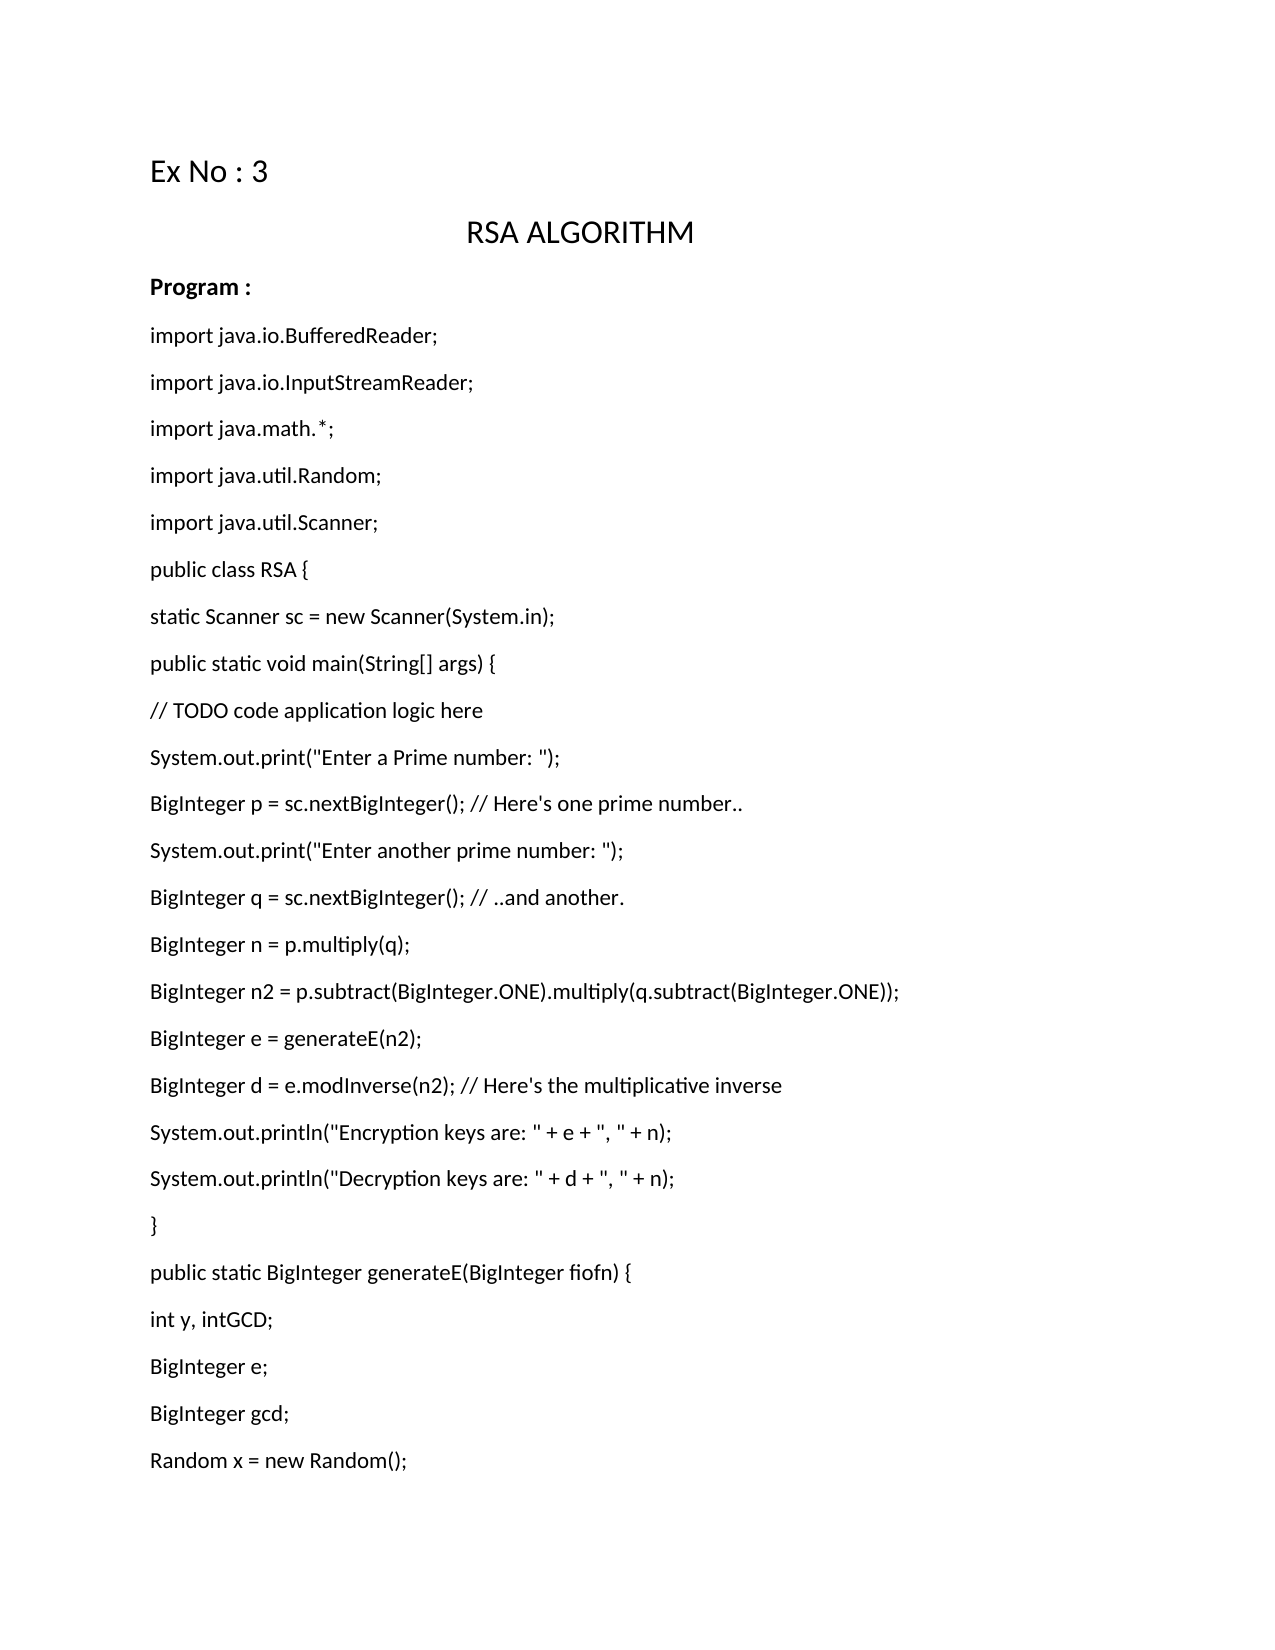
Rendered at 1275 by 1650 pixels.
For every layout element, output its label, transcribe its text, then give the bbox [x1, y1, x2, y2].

text Ex No : 3 [150, 150, 1125, 191]
text BigInteger q = sc.nextBigInteger(); // ..and another. [150, 883, 1125, 911]
text import java.io.InputStreamReader; [150, 368, 1125, 396]
text System.out.print("Enter a Prime number: "); [150, 743, 1125, 771]
text public static void main(String[] args) { [150, 649, 1125, 677]
text BigInteger e; [150, 1352, 1125, 1380]
text int y, intGCD; [150, 1305, 1125, 1333]
text BigInteger e = generateE(n2); [150, 1024, 1125, 1052]
text BigInteger gcd; [150, 1399, 1125, 1427]
text BigInteger n = p.multiply(q); [150, 930, 1125, 958]
text Program : [150, 271, 1125, 302]
text System.out.println("Encryption keys are: " + e + ", " + n); [150, 1118, 1125, 1146]
text RSA ALGORITHM [150, 211, 1125, 251]
text System.out.println("Decryption keys are: " + d + ", " + n); [150, 1164, 1125, 1193]
text import java.math.*; [150, 414, 1125, 443]
text static Scanner sc = new Scanner(System.in); [150, 602, 1125, 630]
text import java.util.Scanner; [150, 508, 1125, 536]
text import java.util.Random; [150, 461, 1125, 489]
text BigInteger n2 = p.subtract(BigInteger.ONE).multiply(q.subtract(BigInteger.ONE)); [150, 977, 1125, 1005]
text System.out.print("Enter another prime number: "); [150, 836, 1125, 864]
text Random x = new Random(); [150, 1446, 1125, 1474]
text BigInteger d = e.modInverse(n2); // Here's the multiplicative inverse [150, 1071, 1125, 1099]
text public static BigInteger generateE(BigInteger fiofn) { [150, 1258, 1125, 1286]
text public class RSA { [150, 555, 1125, 583]
text BigInteger p = sc.nextBigInteger(); // Here's one prime number.. [150, 789, 1125, 818]
text import java.io.BufferedReader; [150, 321, 1125, 349]
text } [150, 1211, 1125, 1239]
text // TODO code application logic here [150, 696, 1125, 724]
